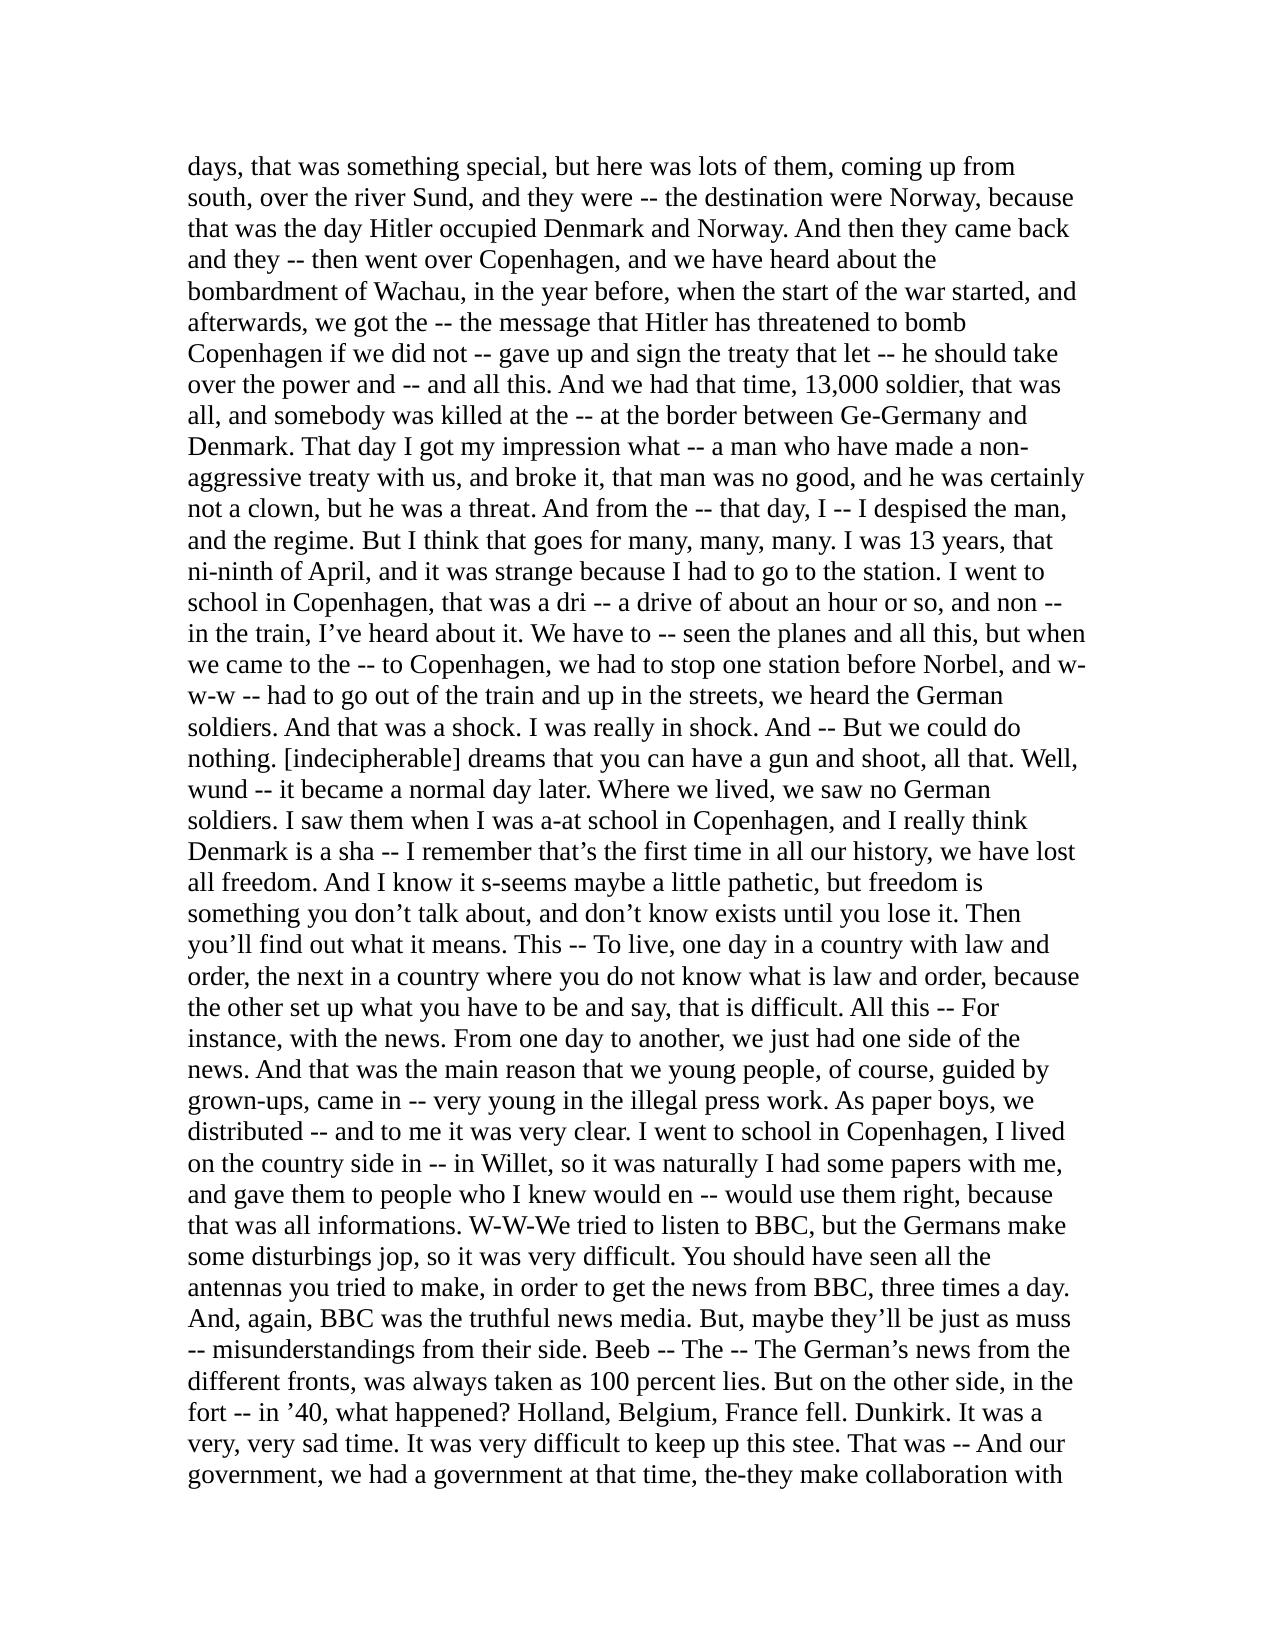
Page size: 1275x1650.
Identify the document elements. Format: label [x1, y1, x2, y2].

text [187, 150, 1087, 1489]
